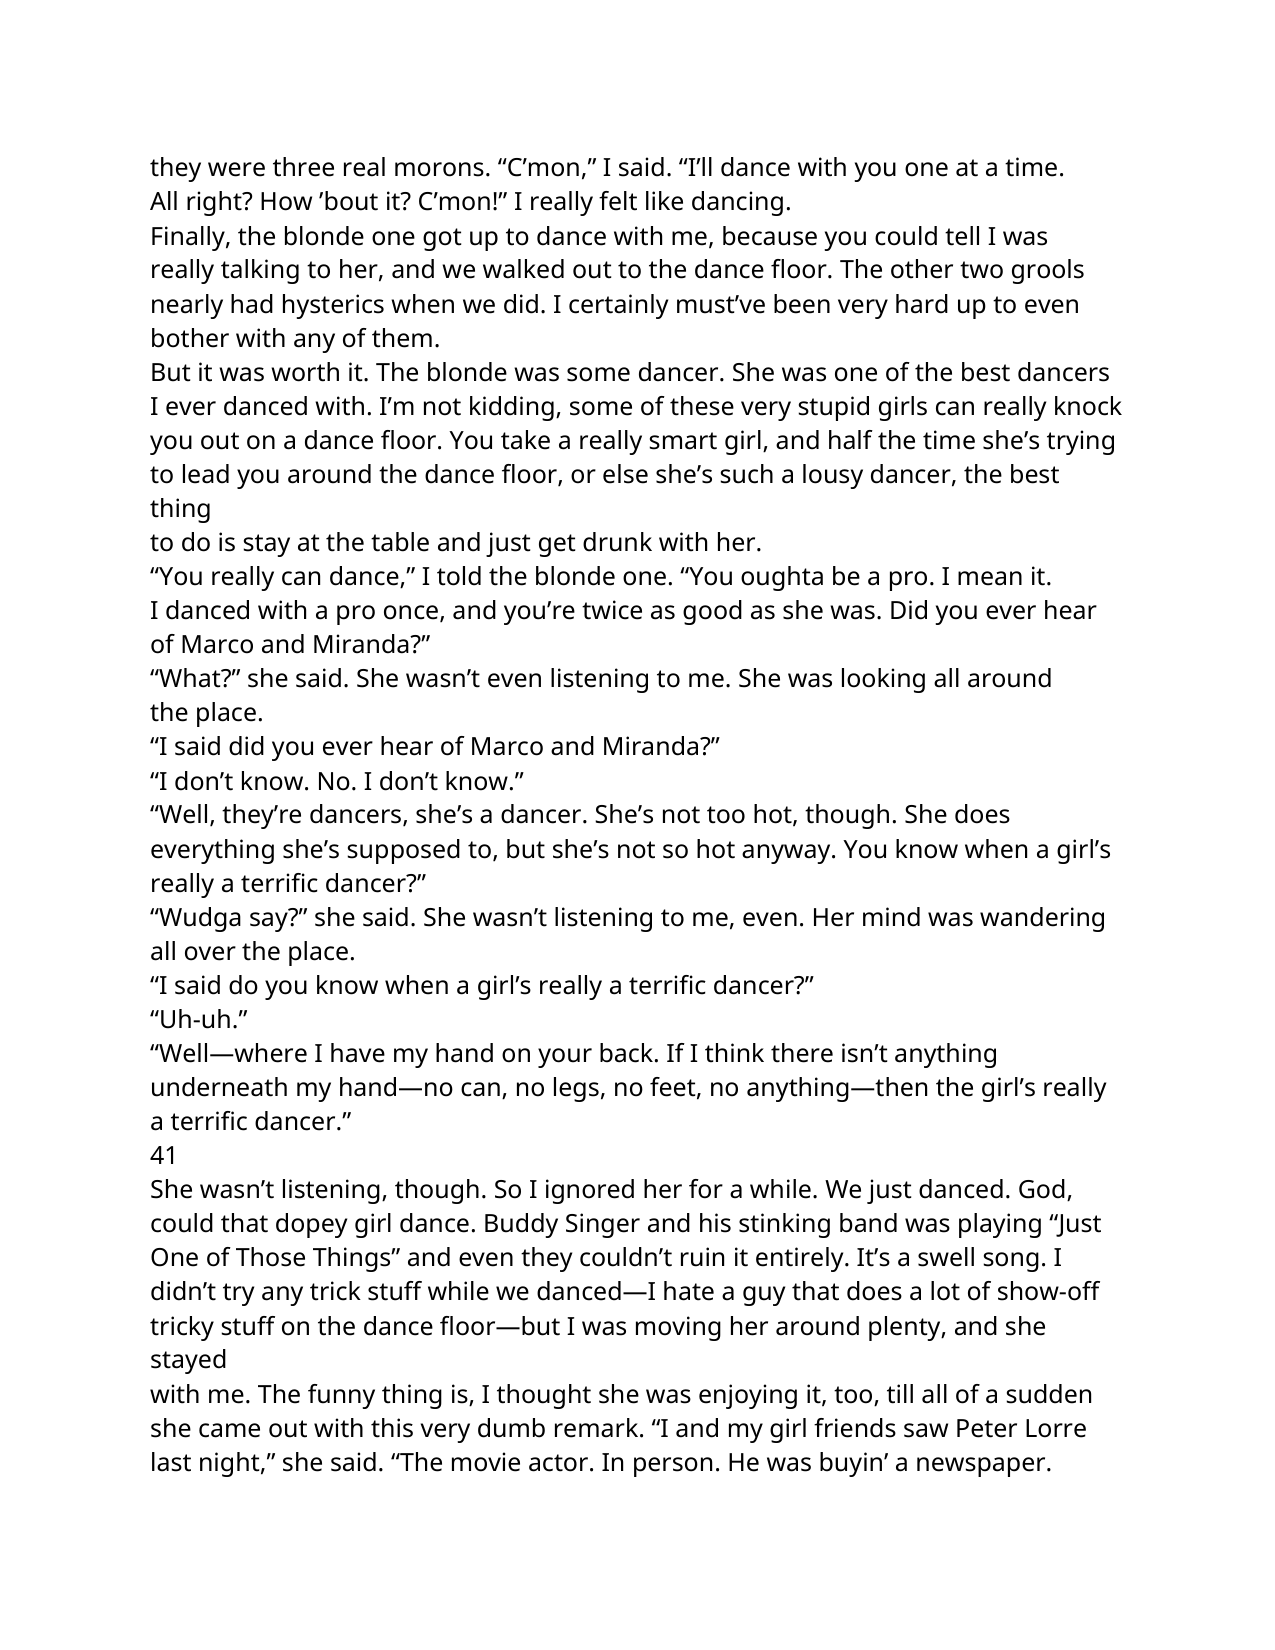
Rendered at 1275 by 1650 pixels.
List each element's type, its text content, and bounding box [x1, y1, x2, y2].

text really talking to her, and we walked out to the dance floor. The other two grools [150, 252, 1125, 286]
text to lead you around the dance floor, or else she’s such a lousy dancer, the best thing [150, 457, 1125, 525]
text “Uh-uh.” [150, 1002, 1125, 1036]
text “I don’t know. No. I don’t know.” [150, 763, 1125, 797]
text with me. The funny thing is, I thought she was enjoying it, too, till all of a sudden [150, 1376, 1125, 1410]
text tricky stuff on the dance floor—but I was moving her around plenty, and she stayed [150, 1308, 1125, 1376]
text She wasn’t listening, though. So I ignored her for a while. We just danced. God, [150, 1172, 1125, 1206]
text underneath my hand—no can, no legs, no feet, no anything—then the girl’s really [150, 1070, 1125, 1104]
text last night,” she said. “The movie actor. In person. He was buyin’ a newspaper. [150, 1444, 1125, 1478]
text “Well, they’re dancers, she’s a dancer. She’s not too hot, though. She does [150, 797, 1125, 831]
text the place. [150, 695, 1125, 729]
text But it was worth it. The blonde was some dancer. She was one of the best dancers [150, 354, 1125, 388]
text I danced with a pro once, and you’re twice as good as she was. Did you ever hear [150, 593, 1125, 627]
text “I said did you ever hear of Marco and Miranda?” [150, 729, 1125, 763]
text all over the place. [150, 933, 1125, 967]
text a terrific dancer.” [150, 1104, 1125, 1138]
text “I said do you know when a girl’s really a terrific dancer?” [150, 967, 1125, 1002]
text “Wudga say?” she said. She wasn’t listening to me, even. Her mind was wandering [150, 899, 1125, 933]
text One of Those Things” and even they couldn’t ruin it entirely. It’s a swell song. I [150, 1240, 1125, 1274]
text everything she’s supposed to, but she’s not so hot anyway. You know when a girl’s [150, 831, 1125, 865]
text bother with any of them. [150, 320, 1125, 354]
text they were three real morons. “C’mon,” I said. “I’ll dance with you one at a time. [150, 150, 1125, 184]
text to do is stay at the table and just get drunk with her. [150, 525, 1125, 559]
text I ever danced with. I’m not kidding, some of these very stupid girls can really knock [150, 388, 1125, 422]
text didn’t try any trick stuff while we danced—I hate a guy that does a lot of show-off [150, 1274, 1125, 1308]
text really a terrific dancer?” [150, 865, 1125, 899]
text “Well—where I have my hand on your back. If I think there isn’t anything [150, 1036, 1125, 1070]
text “What?” she said. She wasn’t even listening to me. She was looking all around [150, 661, 1125, 695]
text of Marco and Miranda?” [150, 627, 1125, 661]
text Finally, the blonde one got up to dance with me, because you could tell I was [150, 218, 1125, 252]
text could that dopey girl dance. Buddy Singer and his stinking band was playing “Just [150, 1206, 1125, 1240]
text 41 [150, 1138, 1125, 1172]
text nearly had hysterics when we did. I certainly must’ve been very hard up to even [150, 286, 1125, 320]
text she came out with this very dumb remark. “I and my girl friends saw Peter Lorre [150, 1410, 1125, 1444]
text “You really can dance,” I told the blonde one. “You oughta be a pro. I mean it. [150, 559, 1125, 593]
text All right? How ’bout it? C’mon!” I really felt like dancing. [150, 184, 1125, 218]
text you out on a dance floor. You take a really smart girl, and half the time she’s trying [150, 422, 1125, 457]
